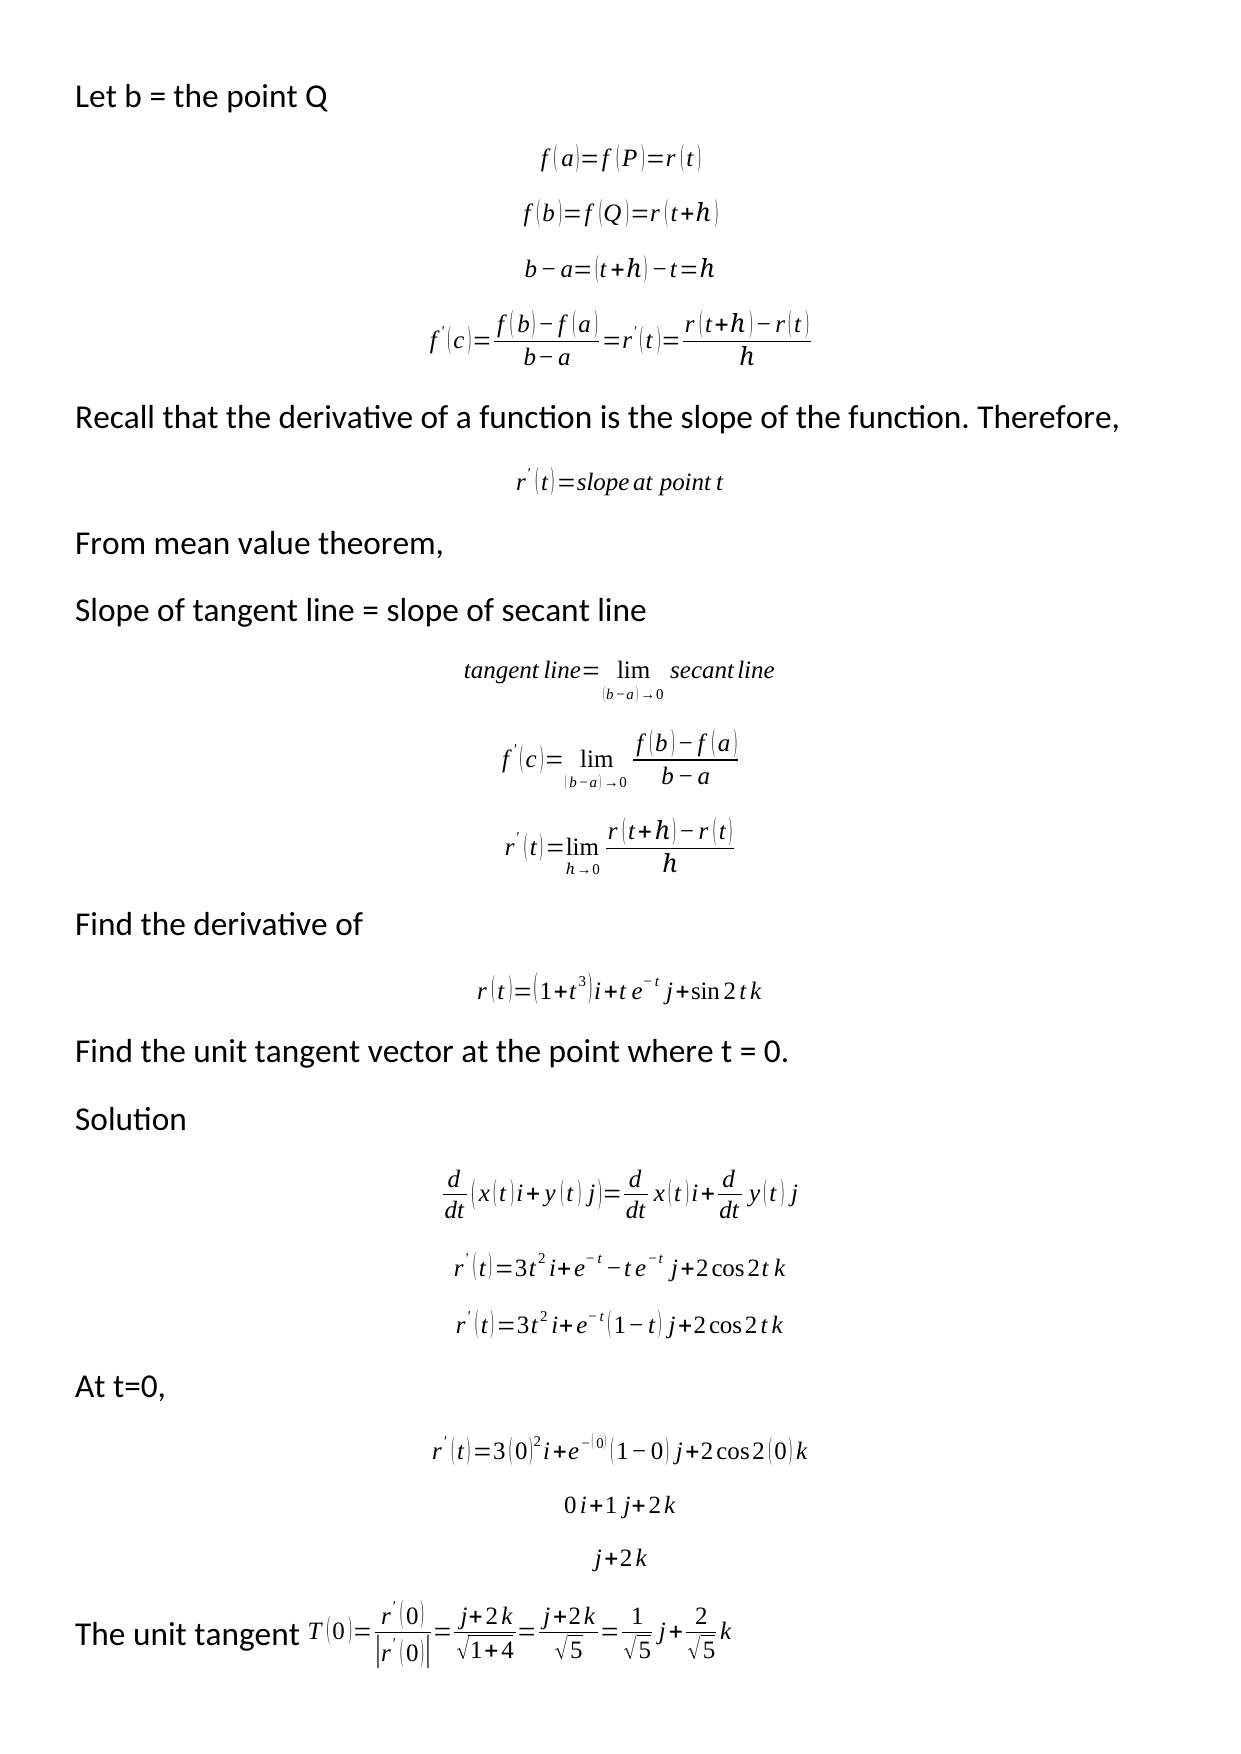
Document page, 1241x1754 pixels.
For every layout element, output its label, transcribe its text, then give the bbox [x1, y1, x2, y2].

text Solution [75, 1098, 1165, 1139]
text Find the derivative of [75, 903, 1165, 944]
text At t=0, [75, 1365, 1165, 1406]
text Let b = the point Q [75, 75, 1165, 116]
text Find the unit tangent vector at the point where t = 0. [75, 1031, 1165, 1071]
text The unit tangent [75, 1597, 1165, 1670]
text Slope of tangent line = slope of secant line [75, 589, 1165, 630]
text From mean value theorem, [75, 522, 1165, 562]
text Recall that the derivative of a function is the slope of the function. Therefore, [75, 396, 1165, 437]
